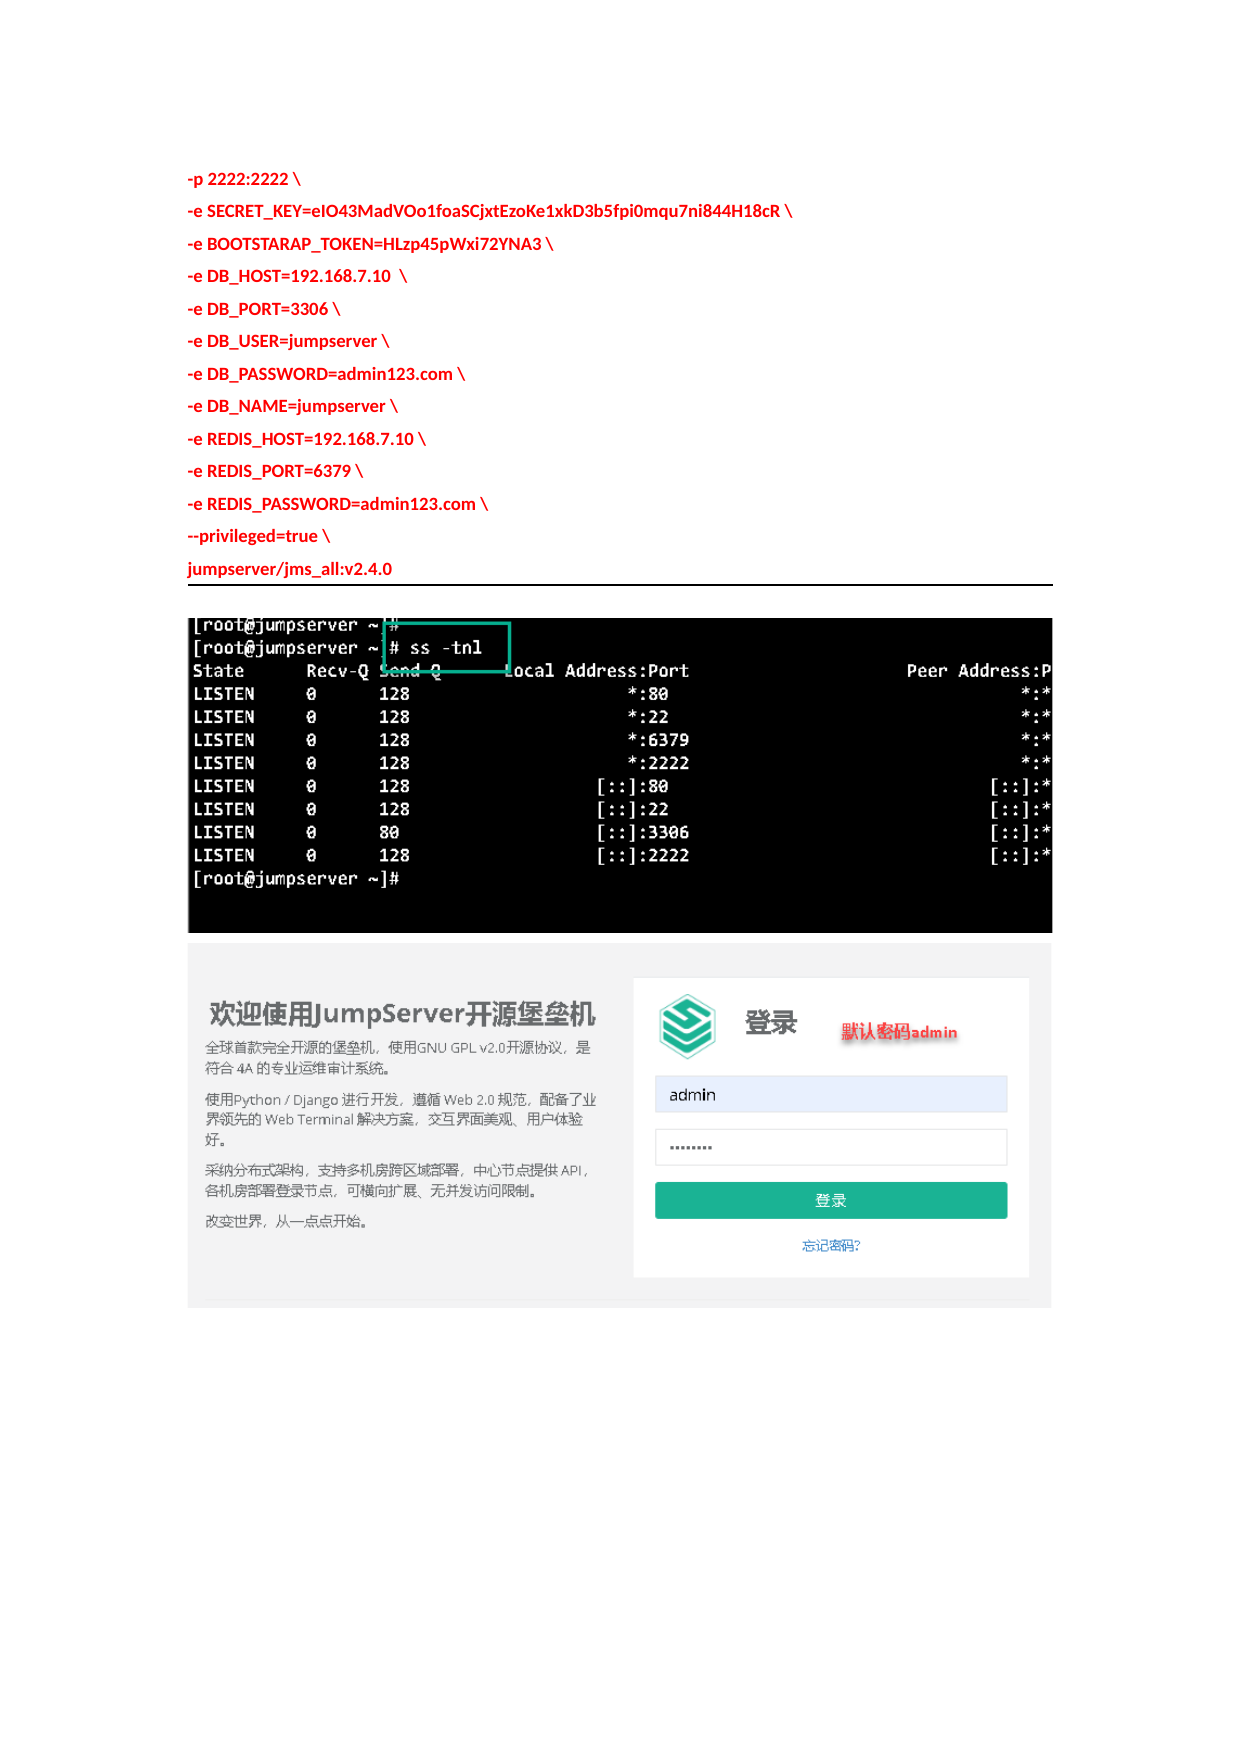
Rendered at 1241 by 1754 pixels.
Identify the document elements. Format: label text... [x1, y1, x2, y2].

text -e DB_PORT=3306 \ [187, 292, 1053, 324]
text -e REDIS_HOST=192.168.7.10 \ [187, 422, 1053, 454]
text -e SECRET_KEY=eIO43MadVOo1foaSCjxtEzoKe1xkD3b5fpi0mqu7ni844H18cR \ [187, 194, 1053, 227]
text --privileged=true \ [187, 519, 1053, 552]
text -e DB_NAME=jumpserver \ [187, 389, 1053, 422]
text -e DB_USER=jumpserver \ [187, 324, 1053, 357]
text -e DB_PASSWORD=admin123.com \ [187, 357, 1053, 389]
text -e BOOTSTARAP_TOKEN=HLzp45pWxi72YNA3 \ [187, 227, 1053, 259]
text -e DB_HOST=192.168.7.10 \ [187, 259, 1053, 292]
picture [187, 943, 1052, 1308]
text -p 2222:2222 \ [187, 162, 1053, 194]
text jumpserver/jms_all:v2.4.0 [187, 552, 1053, 586]
picture [187, 618, 1053, 933]
text -e REDIS_PASSWORD=admin123.com \ [187, 487, 1053, 519]
text -e REDIS_PORT=6379 \ [187, 454, 1053, 487]
